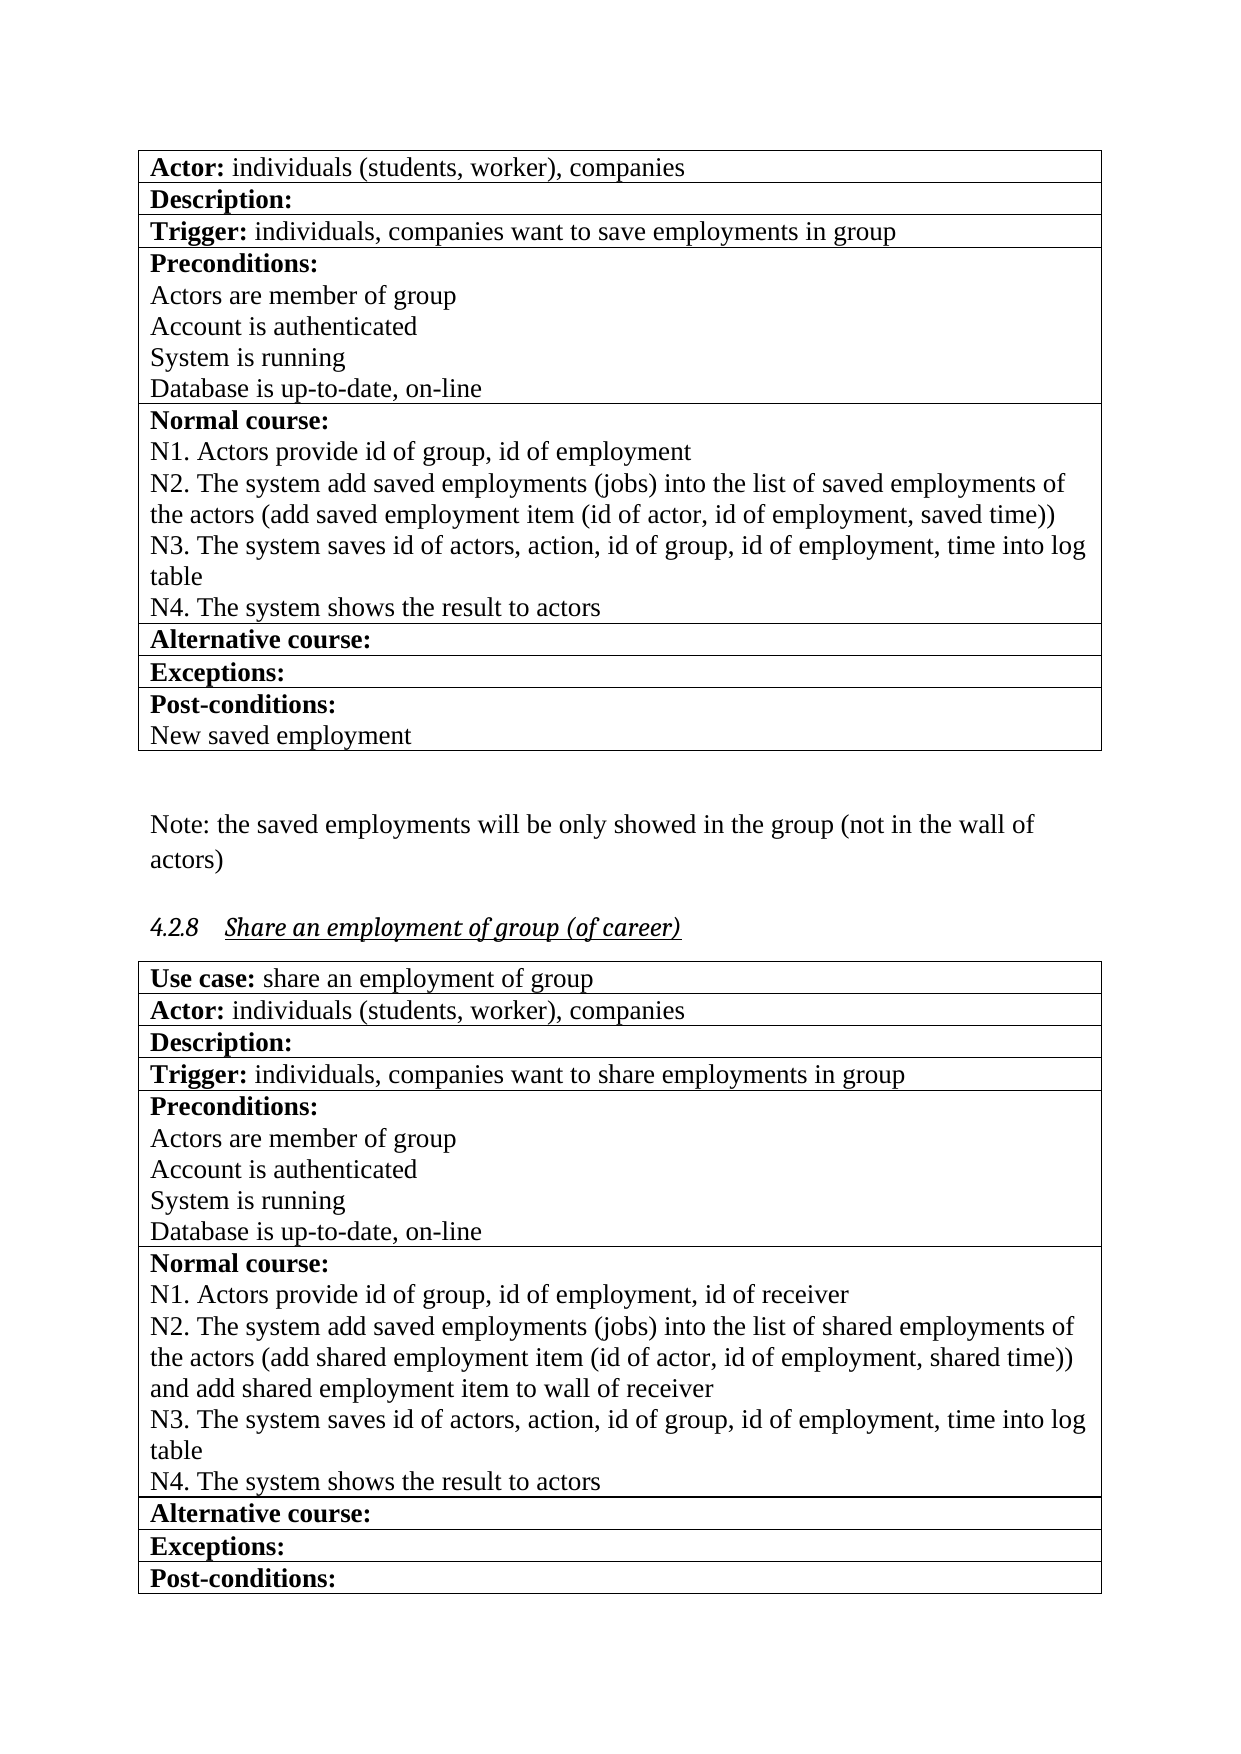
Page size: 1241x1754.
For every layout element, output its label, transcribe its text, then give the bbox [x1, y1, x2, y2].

table_cell Trigger: individuals, companies want to save employments in group [139, 215, 1101, 247]
subtitle Share an employment of group (of career) [150, 912, 1090, 944]
table_cell Exceptions: [139, 1530, 1101, 1561]
table_cell Alternative course: [139, 624, 1101, 654]
table_cell Actor: individuals (students, worker), companies [139, 994, 1101, 1025]
table_cell Trigger: individuals, companies want to share employments in group [139, 1058, 1101, 1089]
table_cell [139, 1562, 1101, 1593]
table_header Use case: share an employment of group [139, 962, 1101, 993]
table_cell Exceptions: [139, 656, 1101, 687]
table_cell Preconditions: Actors are member of group Account is authenticated System is running Database is up-to-date, on-line [139, 1091, 1101, 1246]
table_cell Description: [139, 1026, 1101, 1057]
table_cell Description: [139, 183, 1101, 214]
table_cell Normal course: N1. Actors provide id of group, id of employment, id of receiver N2. The system add saved employments (jobs) into the list of shared employments of the actors (add shared employment item (id of actor, id of employment, shared time)) and add shared employment item to wall of receiver N3. The system saves id of actors, action, id of group, id of employment, time into log table N4. The system shows the result to actors [139, 1247, 1101, 1496]
table_cell Preconditions: Actors are member of group Account is authenticated System is running Database is up-to-date, on-line [139, 248, 1101, 403]
table_cell Post-conditions: New saved employment [139, 688, 1101, 750]
table_cell Actor: individuals (students, worker), companies [139, 151, 1101, 182]
table_cell Alternative course: [139, 1498, 1101, 1529]
table_cell Normal course: N1. Actors provide id of group, id of employment N2. The system add saved employments (jobs) into the list of saved employments of the actors (add saved employment item (id of actor, id of employment, saved time)) N3. The system saves id of actors, action, id of group, id of employment, time into log table N4. The system shows the result to actors [139, 404, 1101, 622]
text Note: the saved employments will be only showed in the group (not in the wall of actors) [150, 808, 1090, 874]
